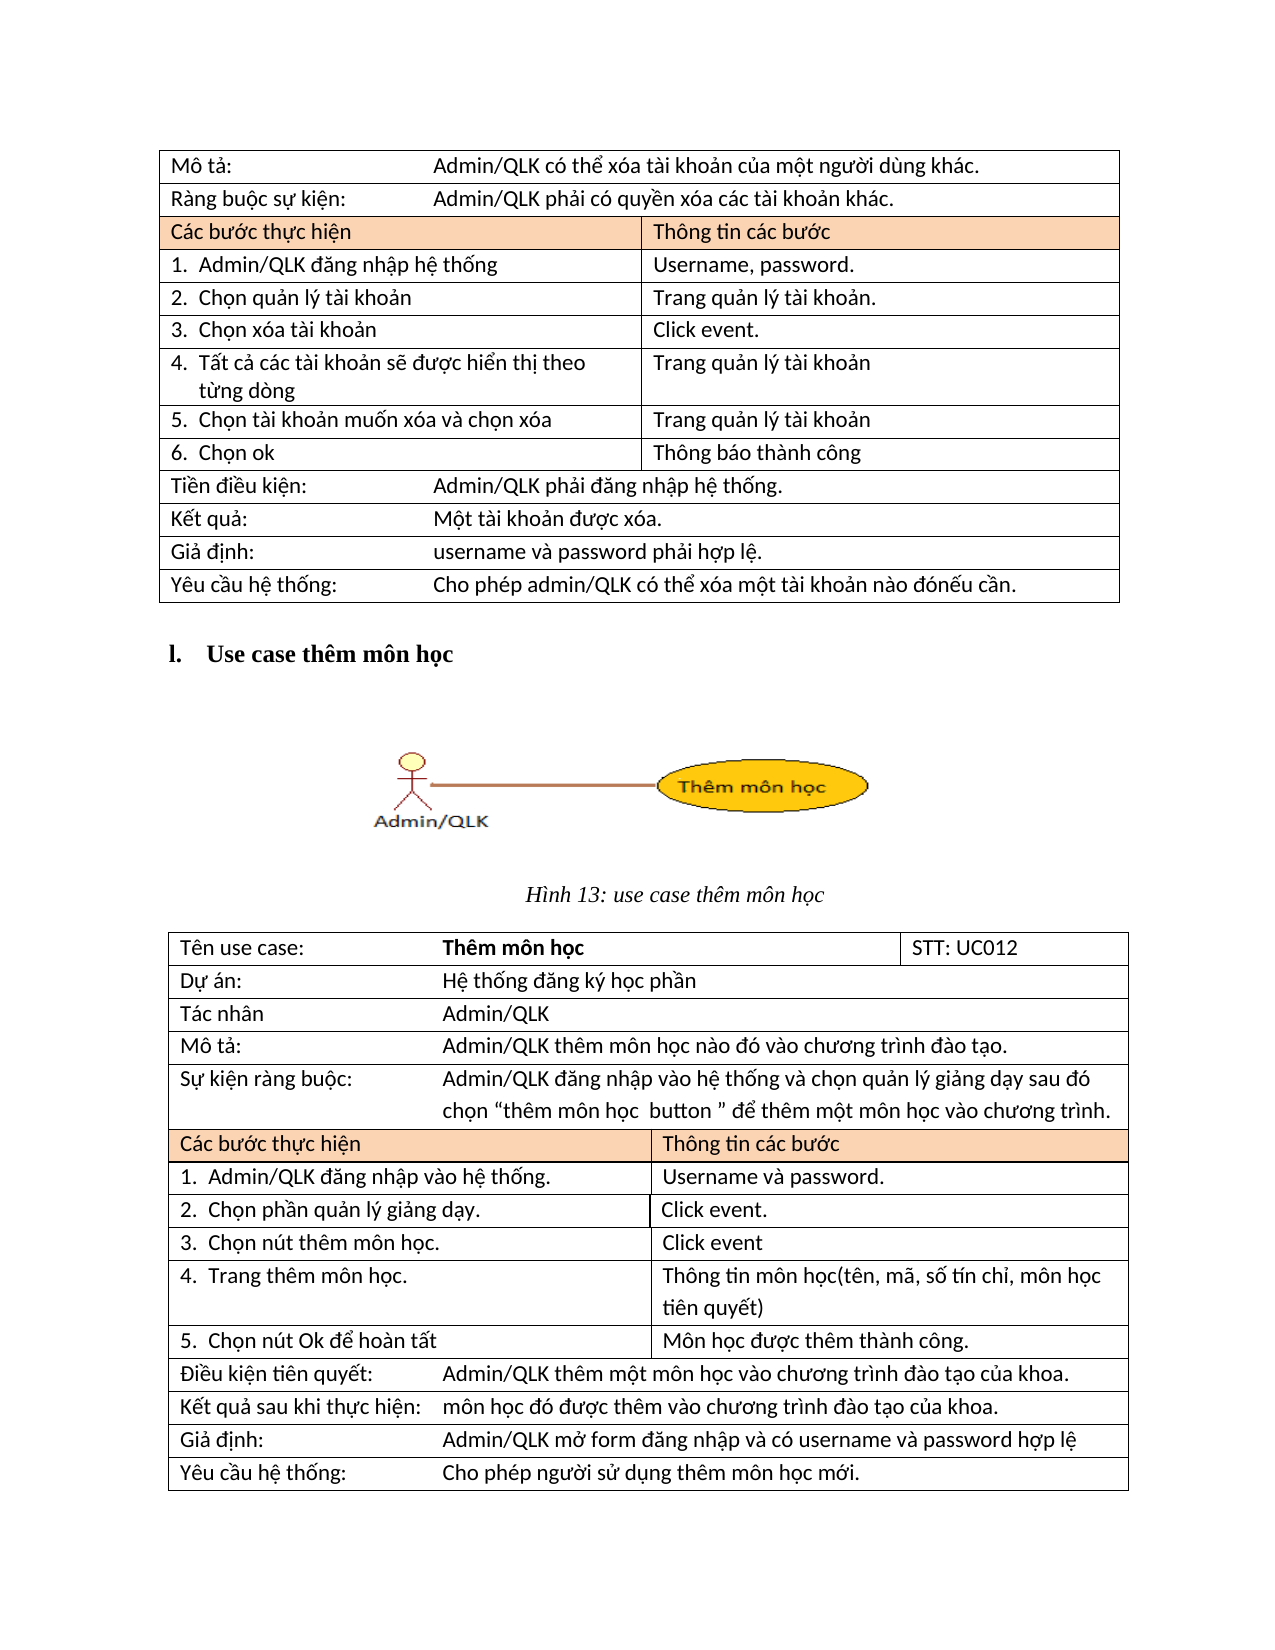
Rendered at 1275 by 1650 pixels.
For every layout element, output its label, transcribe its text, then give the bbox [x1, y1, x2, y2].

table_cell Click event. [642, 316, 1119, 347]
table_cell Click event [652, 1228, 1128, 1260]
table_cell Thông tin các bước [642, 217, 1119, 249]
table_cell Admin/QLK đăng nhập vào hệ thống. [169, 1163, 651, 1194]
table_cell Tiền điều kiện: Admin/QLK phải đăng nhập hệ thống. [160, 471, 1119, 503]
table_cell Admin/QLK đăng nhập hệ thống [160, 250, 641, 282]
table_cell Ràng buộc sự kiện: Admin/QLK phải có quyền xóa các tài khoản khác. [160, 184, 1119, 216]
table_cell Chọn nút thêm môn học. [169, 1228, 651, 1260]
table_cell Chọn xóa tài khoản [160, 316, 641, 347]
table_cell Giả định: Admin/QLK mở form đăng nhập và có username và password hợp lệ [169, 1425, 1128, 1457]
list Hình 13: use case thêm môn học [225, 881, 1125, 907]
table_header STT: UC012 [901, 933, 1128, 965]
table_cell Giả định: username và password phải hợp lệ. [160, 537, 1119, 569]
table_cell Yêu cầu hệ thống: Cho phép admin/QLK có thể xóa một tài khoản nào đónếu cần. [160, 570, 1119, 602]
table_cell Yêu cầu hệ thống: Cho phép người sử dụng thêm môn học mới. [169, 1458, 1128, 1490]
table_cell Trang quản lý tài khoản [642, 406, 1119, 437]
table_cell Chọn quản lý tài khoản [160, 283, 641, 314]
table_cell Username, password. [642, 250, 1119, 282]
table_cell Chọn phần quản lý giảng dạy. [169, 1195, 649, 1227]
table_cell Thông tin các bước [652, 1130, 1128, 1161]
table_cell Các bước thực hiện [169, 1130, 651, 1161]
table_cell Thông tin môn học(tên, mã, số tín chỉ, môn học tiên quyết) [652, 1261, 1128, 1325]
list Use case thêm môn học [169, 639, 1125, 668]
table_cell Trang thêm môn học. [169, 1261, 651, 1325]
table_cell Chọn ok [160, 439, 641, 470]
table_cell Điều kiện tiên quyết: Admin/QLK thêm một môn học vào chương trình đào tạo của khoa. [169, 1359, 1128, 1391]
table_cell Thông báo thành công [642, 439, 1119, 470]
table_cell Kết quả sau khi thực hiện: môn học đó được thêm vào chương trình đào tạo của khoa. [169, 1392, 1128, 1424]
table_cell Chọn nút Ok để hoàn tất [169, 1326, 651, 1358]
table_cell Click event. [651, 1195, 1128, 1227]
table_cell Chọn tài khoản muốn xóa và chọn xóa [160, 406, 641, 437]
table_cell Trang quản lý tài khoản. [642, 283, 1119, 314]
table_cell Tác nhân Admin/QLK [169, 999, 1128, 1031]
table_cell Tất cả các tài khoản sẽ được hiển thị theo từng dòng [160, 349, 641, 404]
table_cell Sự kiện ràng buộc: Admin/QLK đăng nhập vào hệ thống và chọn quản lý giảng dạy sau đó chọn “thêm môn học button ” để thêm một môn học vào chương trình. [169, 1065, 1128, 1128]
table_cell Các bước thực hiện [160, 217, 641, 249]
table_cell Kết quả: Một tài khoản được xóa. [160, 504, 1119, 536]
table_header Tên use case: Thêm môn học [169, 933, 900, 965]
table_cell Mô tả: Admin/QLK có thể xóa tài khoản của một người dùng khác. [160, 151, 1119, 183]
table_cell Dự án: Hệ thống đăng ký học phần [169, 966, 1128, 998]
table_cell Trang quản lý tài khoản [642, 349, 1119, 404]
table_cell Môn học được thêm thành công. [652, 1326, 1128, 1358]
table_cell Mô tả: Admin/QLK thêm môn học nào đó vào chương trình đào tạo. [169, 1032, 1128, 1063]
picture [360, 688, 938, 852]
table_cell Username và password. [652, 1163, 1128, 1194]
